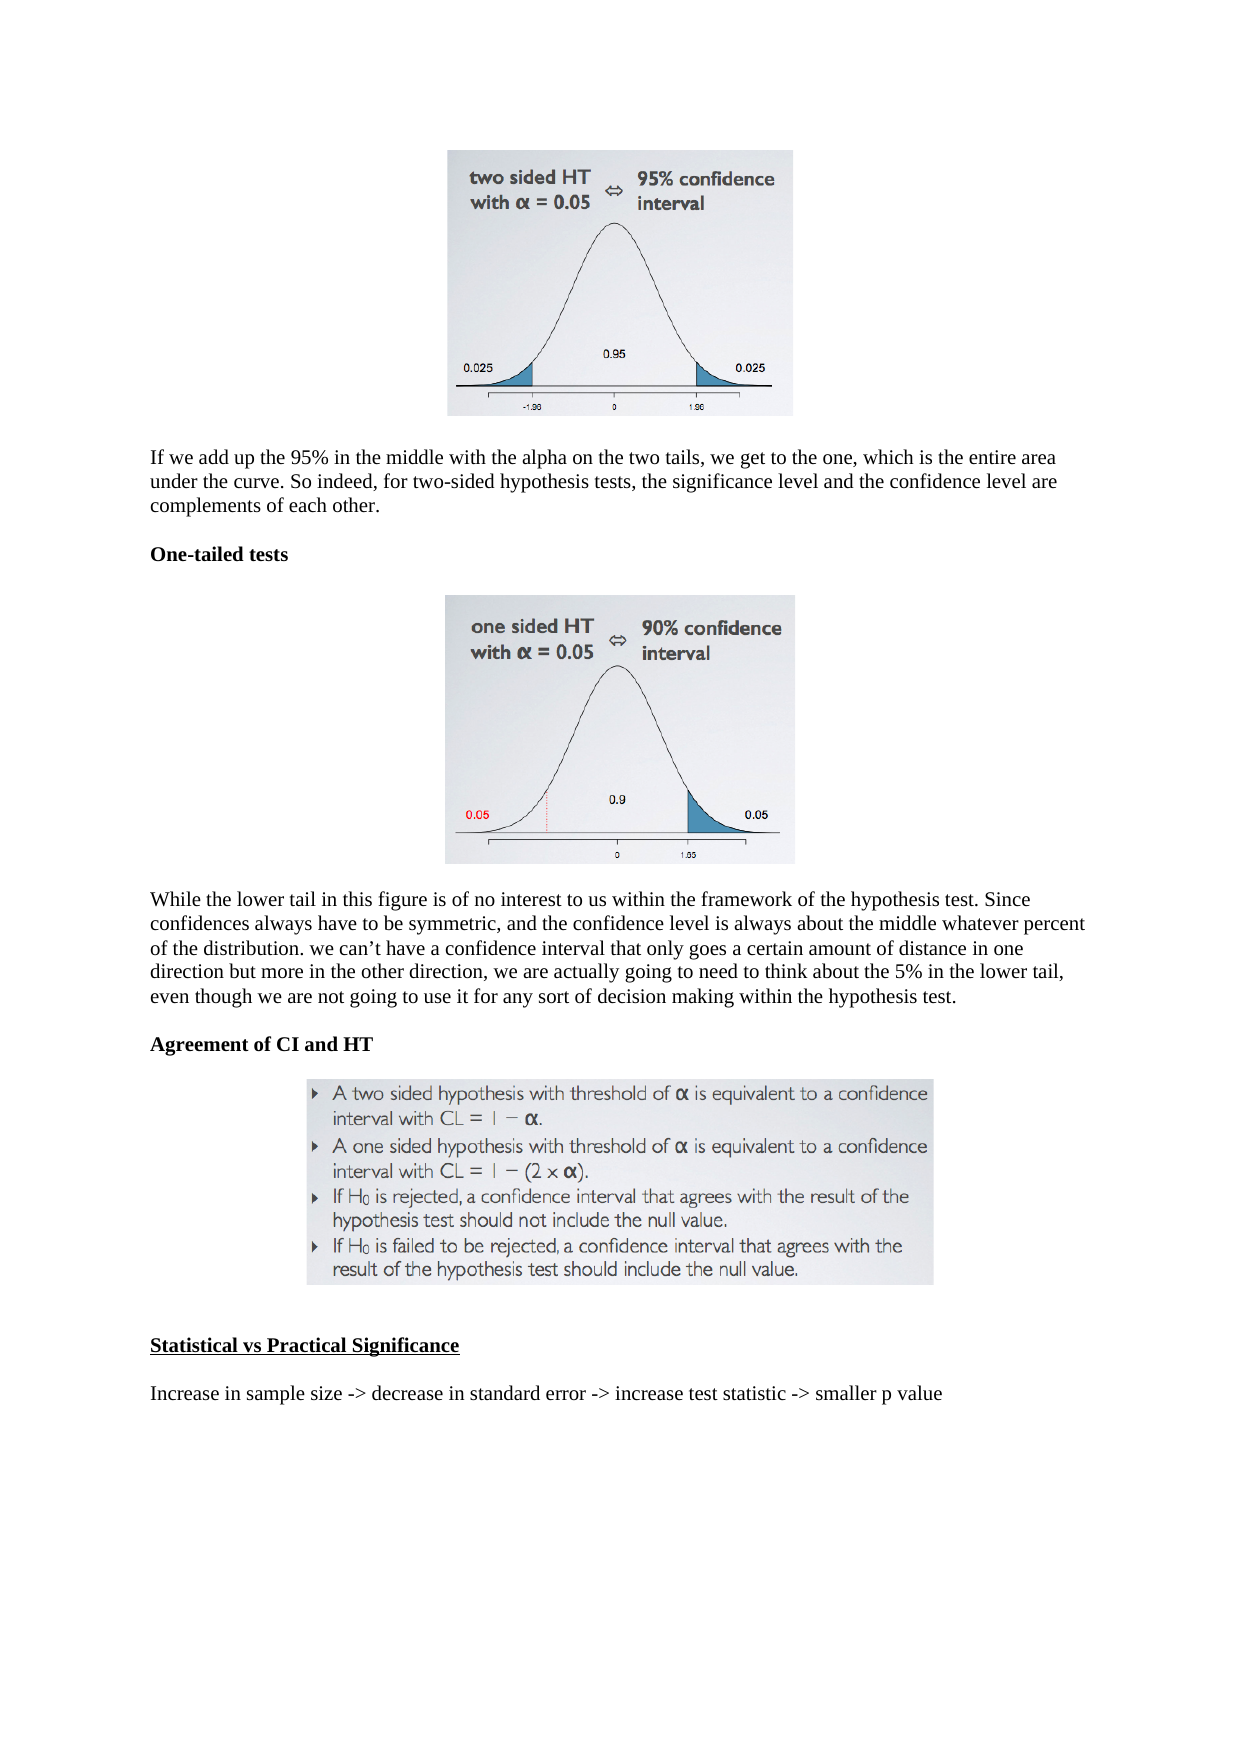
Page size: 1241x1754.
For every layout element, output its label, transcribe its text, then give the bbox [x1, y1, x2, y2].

text While the lower tail in this figure is of no interest to us within the framework of the hypothesis test. Since confidences always have to be symmetric, and the confidence level is always about the middle whatever percent of the distribution. we can’t have a confidence interval that only goes a certain amount of distance in one direction but more in the other direction, we are actually going to need to think about the 5% in the lower tail, even though we are not going to use it for any sort of decision making within the hypothesis test. [150, 887, 1090, 1008]
text One-tailed tests [150, 542, 1090, 566]
picture [447, 150, 794, 416]
picture [306, 1079, 934, 1285]
text If we add up the 95% in the middle with the alpha on the two tails, we get to the one, which is the entire area under the curve. So indeed, for two-sided hypothesis tests, the significance level and the confidence level are complements of each other. [150, 445, 1090, 517]
text Agreement of CI and HT [150, 1032, 1090, 1056]
text Statistical vs Practical Significance [150, 1333, 1090, 1357]
text Increase in sample size -> decrease in standard error -> increase test statistic -> smaller p value [150, 1381, 1090, 1405]
picture [445, 595, 796, 864]
